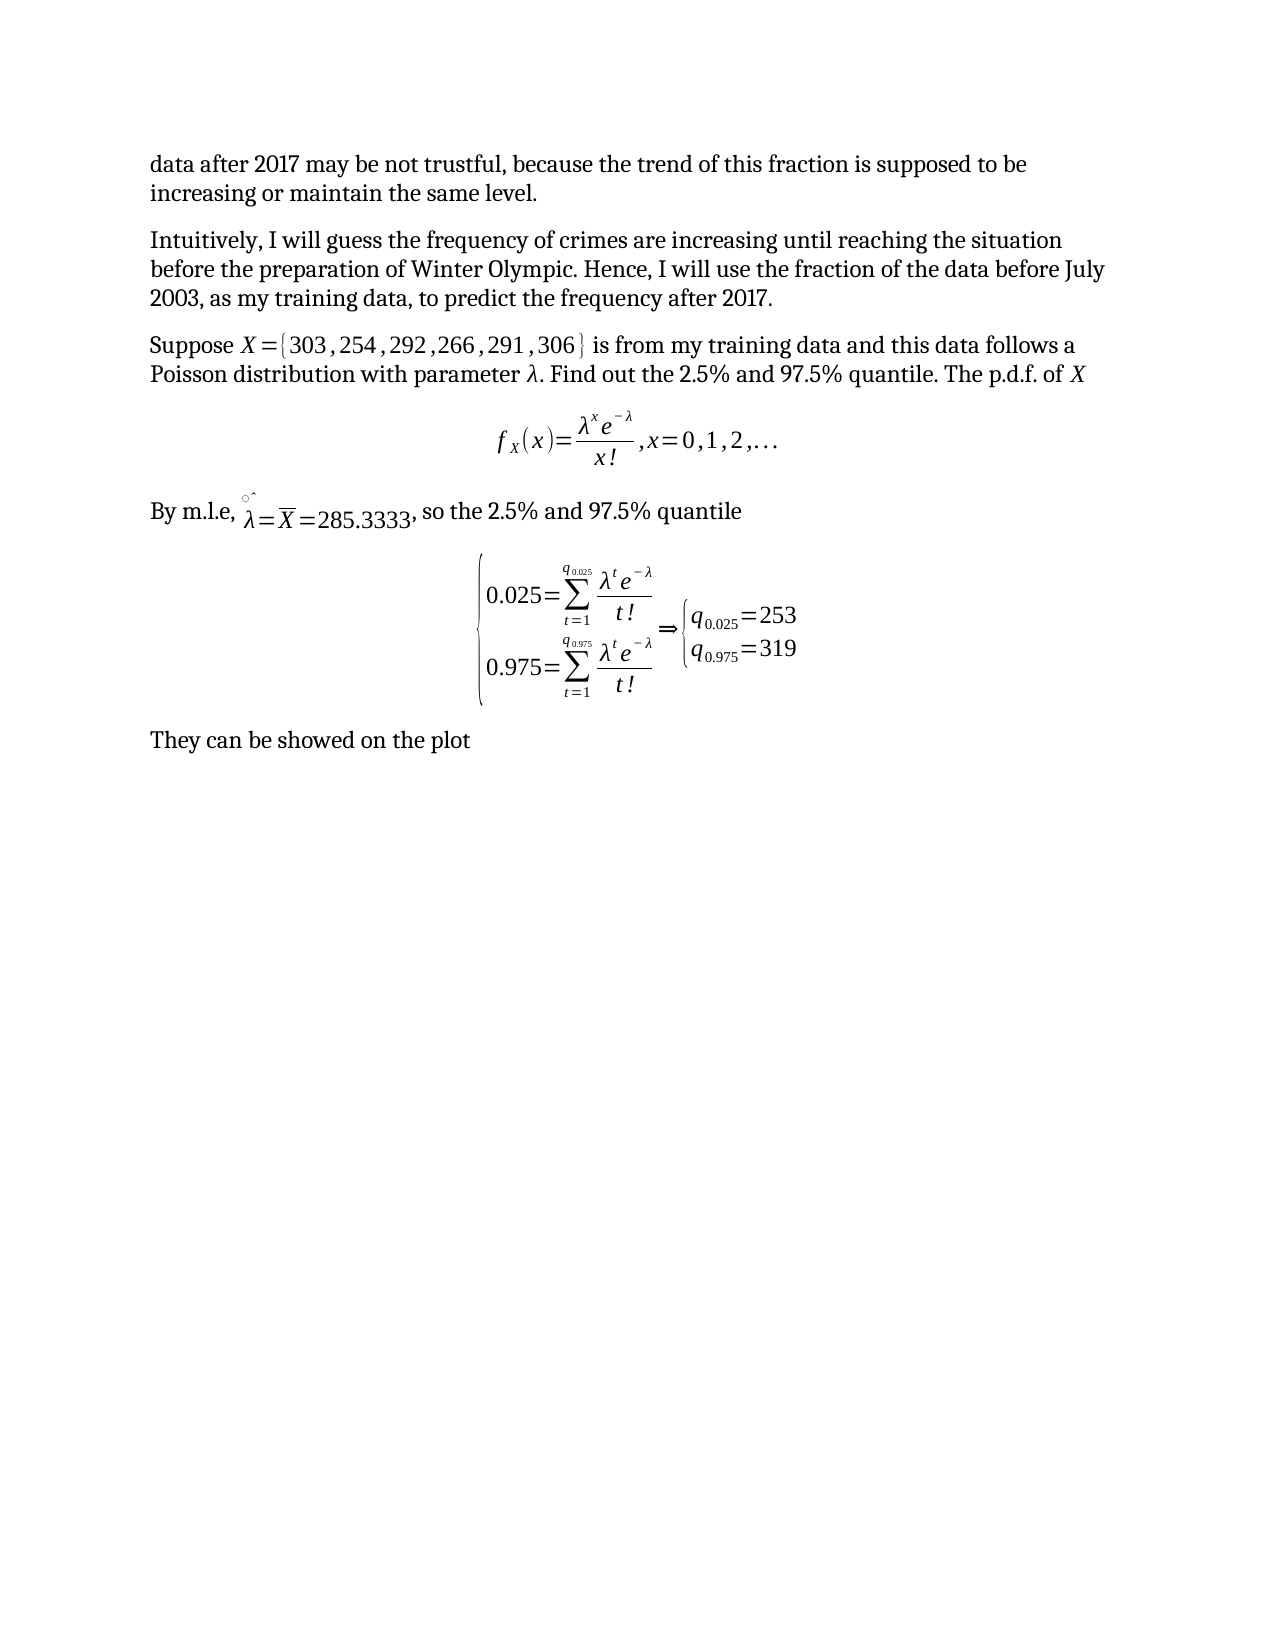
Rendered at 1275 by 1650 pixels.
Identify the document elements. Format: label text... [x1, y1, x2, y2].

text They can be showed on the plot [150, 726, 1125, 755]
text By m.l.e, , so the 2.5% and 97.5% quantile [150, 489, 1125, 533]
text Intuitively, I will guess the frequency of crimes are increasing until reaching the situation before the preparation of Winter Olympic. Hence, I will use the fraction of the data before July 2003, as my training data, to predict the frequency after 2017. [150, 226, 1125, 312]
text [150, 150, 1125, 207]
text Suppose is from my training data and this data follows a Poisson distribution with parameter . Find out the 2.5% and 97.5% quantile. The p.d.f. of [150, 331, 1125, 389]
